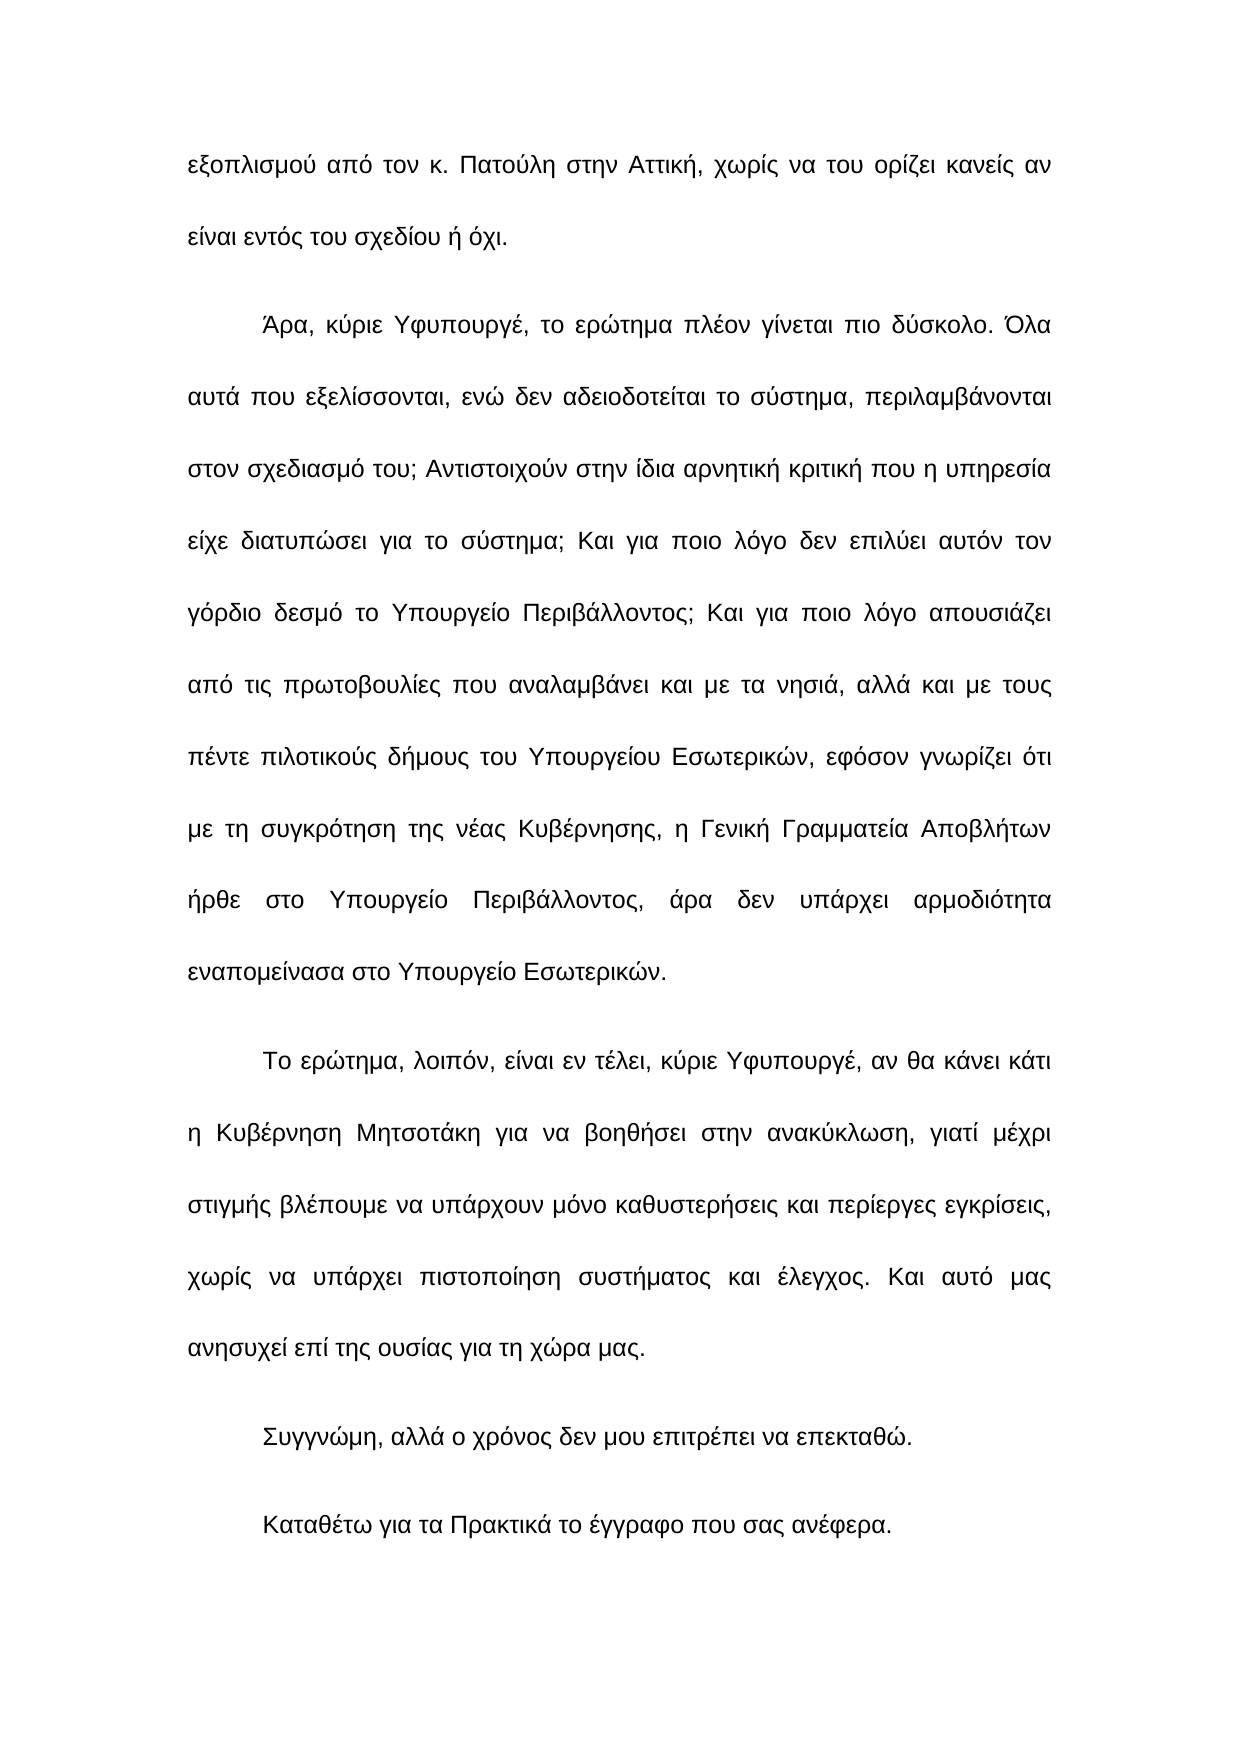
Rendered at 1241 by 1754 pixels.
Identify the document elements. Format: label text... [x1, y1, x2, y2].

text Το ερώτημα, λοιπόν, είναι εν τέλει, κύριε Υφυπουργέ, αν θα κάνει κάτι η Κυβέρνηση Μητσοτάκη για να βοηθήσει στην ανακύκλωση, γιατί μέχρι στιγμής βλέπουμε να υπάρχουν μόνο καθυστερήσεις και περίεργες εγκρίσεις, χωρίς να υπάρχει πιστοποίηση συστήματος και έλεγχος. Και αυτό μας ανησυχεί επί της ουσίας για τη χώρα μας. [187, 1046, 1053, 1362]
text Συγγνώμη, αλλά ο χρόνος δεν μου επιτρέπει να επεκταθώ. [187, 1422, 1053, 1451]
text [187, 150, 1053, 251]
text Άρα, κύριε Υφυπουργέ, το ερώτημα πλέον γίνεται πιο δύσκολο. Όλα αυτά που εξελίσσονται, ενώ δεν αδειοδοτείται το σύστημα, περιλαμβάνονται στον σχεδιασμό του; Αντιστοιχούν στην ίδια αρνητική κριτική που η υπηρεσία είχε διατυπώσει για το σύστημα; Και για ποιο λόγο δεν επιλύει αυτόν τον γόρδιο δεσμό το Υπουργείο Περιβάλλοντος; Και για ποιο λόγο απουσιάζει από τις πρωτοβουλίες που αναλαμβάνει και με τα νησιά, αλλά και με τους πέντε πιλοτικούς δήμους του Υπουργείου Εσωτερικών, εφόσον γνωρίζει ότι με τη συγκρότηση της νέας Κυβέρνησης, η Γενική Γραμματεία Αποβλήτων ήρθε στο Υπουργείο Περιβάλλοντος, άρα δεν υπάρχει αρμοδιότητα εναπομείνασα στο Υπουργείο Εσωτερικών. [187, 310, 1053, 986]
text Καταθέτω για τα Πρακτικά το έγγραφο που σας ανέφερα. [187, 1510, 1053, 1539]
